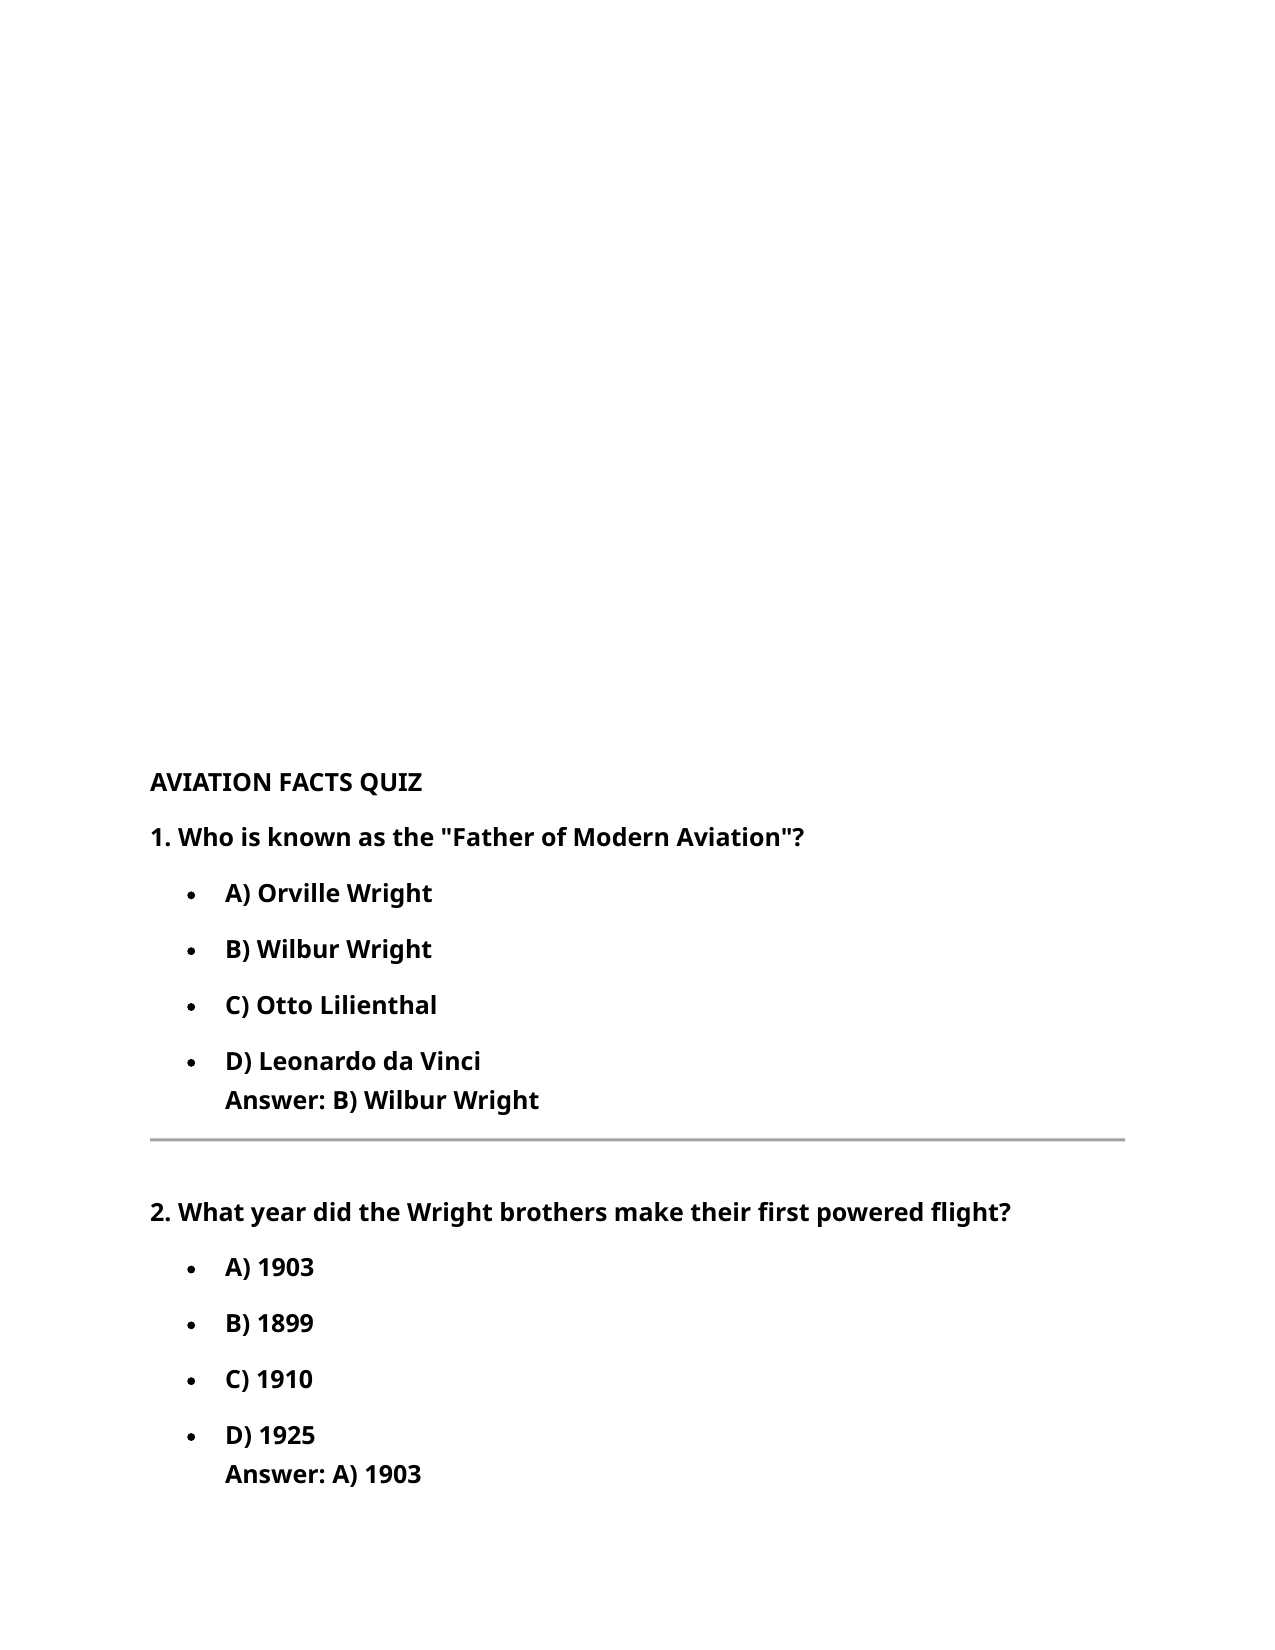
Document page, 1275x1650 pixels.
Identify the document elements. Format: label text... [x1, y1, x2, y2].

list D) Leonardo da Vinci Answer: B) Wilbur Wright [187, 1043, 1125, 1117]
list B) Wilbur Wright [187, 932, 1125, 966]
list A) Orville Wright [187, 876, 1125, 910]
list D) 1925 Answer: A) 1903 [187, 1417, 1125, 1491]
text AVIATION FACTS QUIZ [150, 764, 1125, 798]
text 1. Who is known as the "Father of Modern Aviation"? [150, 820, 1125, 854]
list B) 1899 [187, 1306, 1125, 1340]
text 2. What year did the Wright brothers make their first powered flight? [150, 1194, 1125, 1228]
list C) 1910 [187, 1362, 1125, 1396]
list A) 1903 [187, 1250, 1125, 1284]
list C) Otto Lilienthal [187, 987, 1125, 1022]
